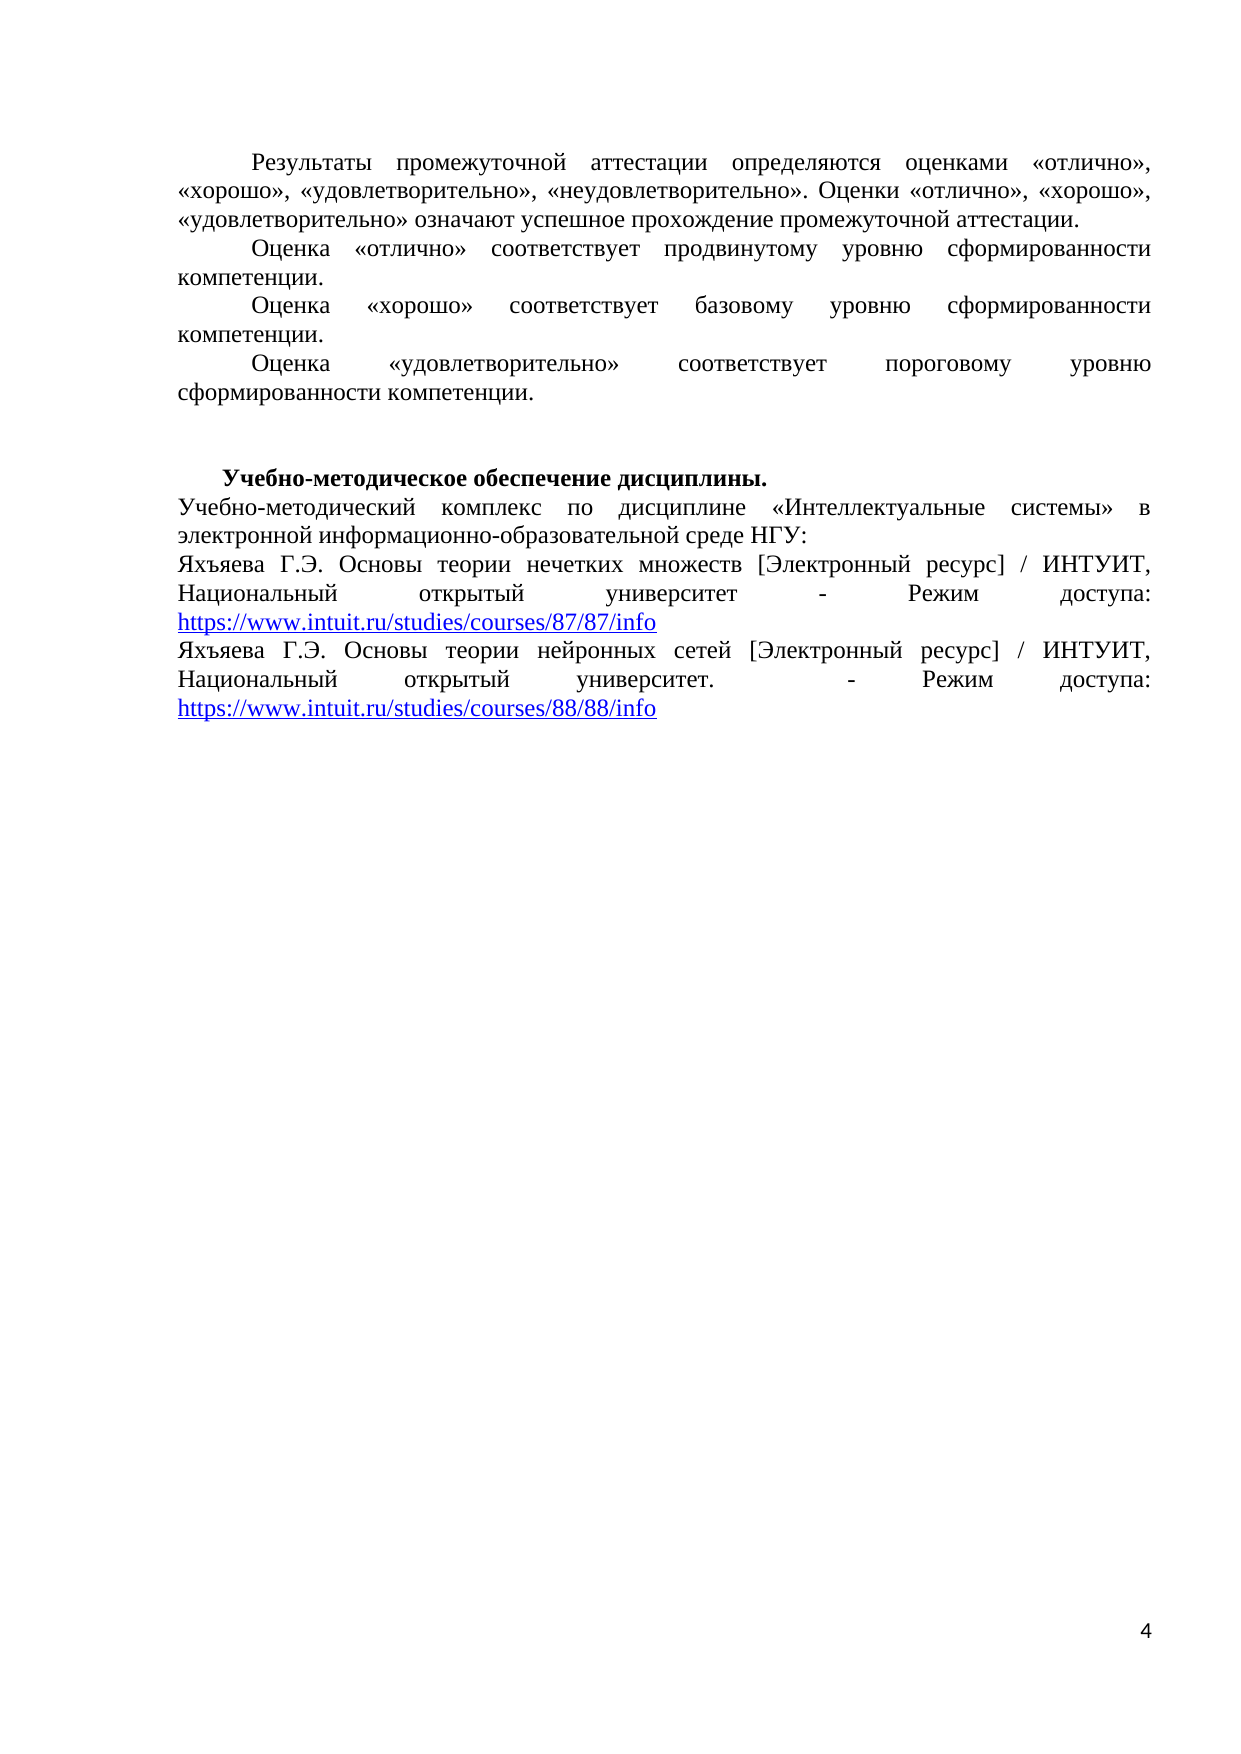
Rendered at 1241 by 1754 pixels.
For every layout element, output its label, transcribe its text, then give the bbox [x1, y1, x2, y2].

text Учебно-методический комплекс по дисциплине «Интеллектуальные системы» в электронной информационно-образовательной среде НГУ: [177, 492, 1152, 549]
text Оценка «отлично» соответствует продвинутому уровню сформированности компетенции. [177, 233, 1152, 291]
text Учебно-методическое обеспечение дисциплины. [177, 463, 1152, 492]
text Оценка «хорошо» соответствует базовому уровню сформированности компетенции. [177, 291, 1152, 348]
text Оценка «удовлетворительно» соответствует пороговому уровню сформированности компетенции. [177, 348, 1152, 406]
text Результаты промежуточной аттестации определяются оценками «отлично», «хорошо», «удовлетворительно», «неудовлетворительно». Оценки «отлично», «хорошо», «удовлетворительно» означают успешное прохождение промежуточной аттестации. [177, 147, 1152, 233]
text Яхъяева Г.Э. Основы теории нечетких множеств [Электронный ресурс] / ИНТУИТ, Национальный открытый университет - Режим доступа: https://www.intuit.ru/studies/courses/87/87/info [177, 549, 1152, 636]
text Яхъяева Г.Э. Основы теории нейронных сетей [Электронный ресурс] / ИНТУИТ, Национальный открытый университет. - Режим доступа: https://www.intuit.ru/studies/courses/88/88/info [177, 636, 1152, 722]
